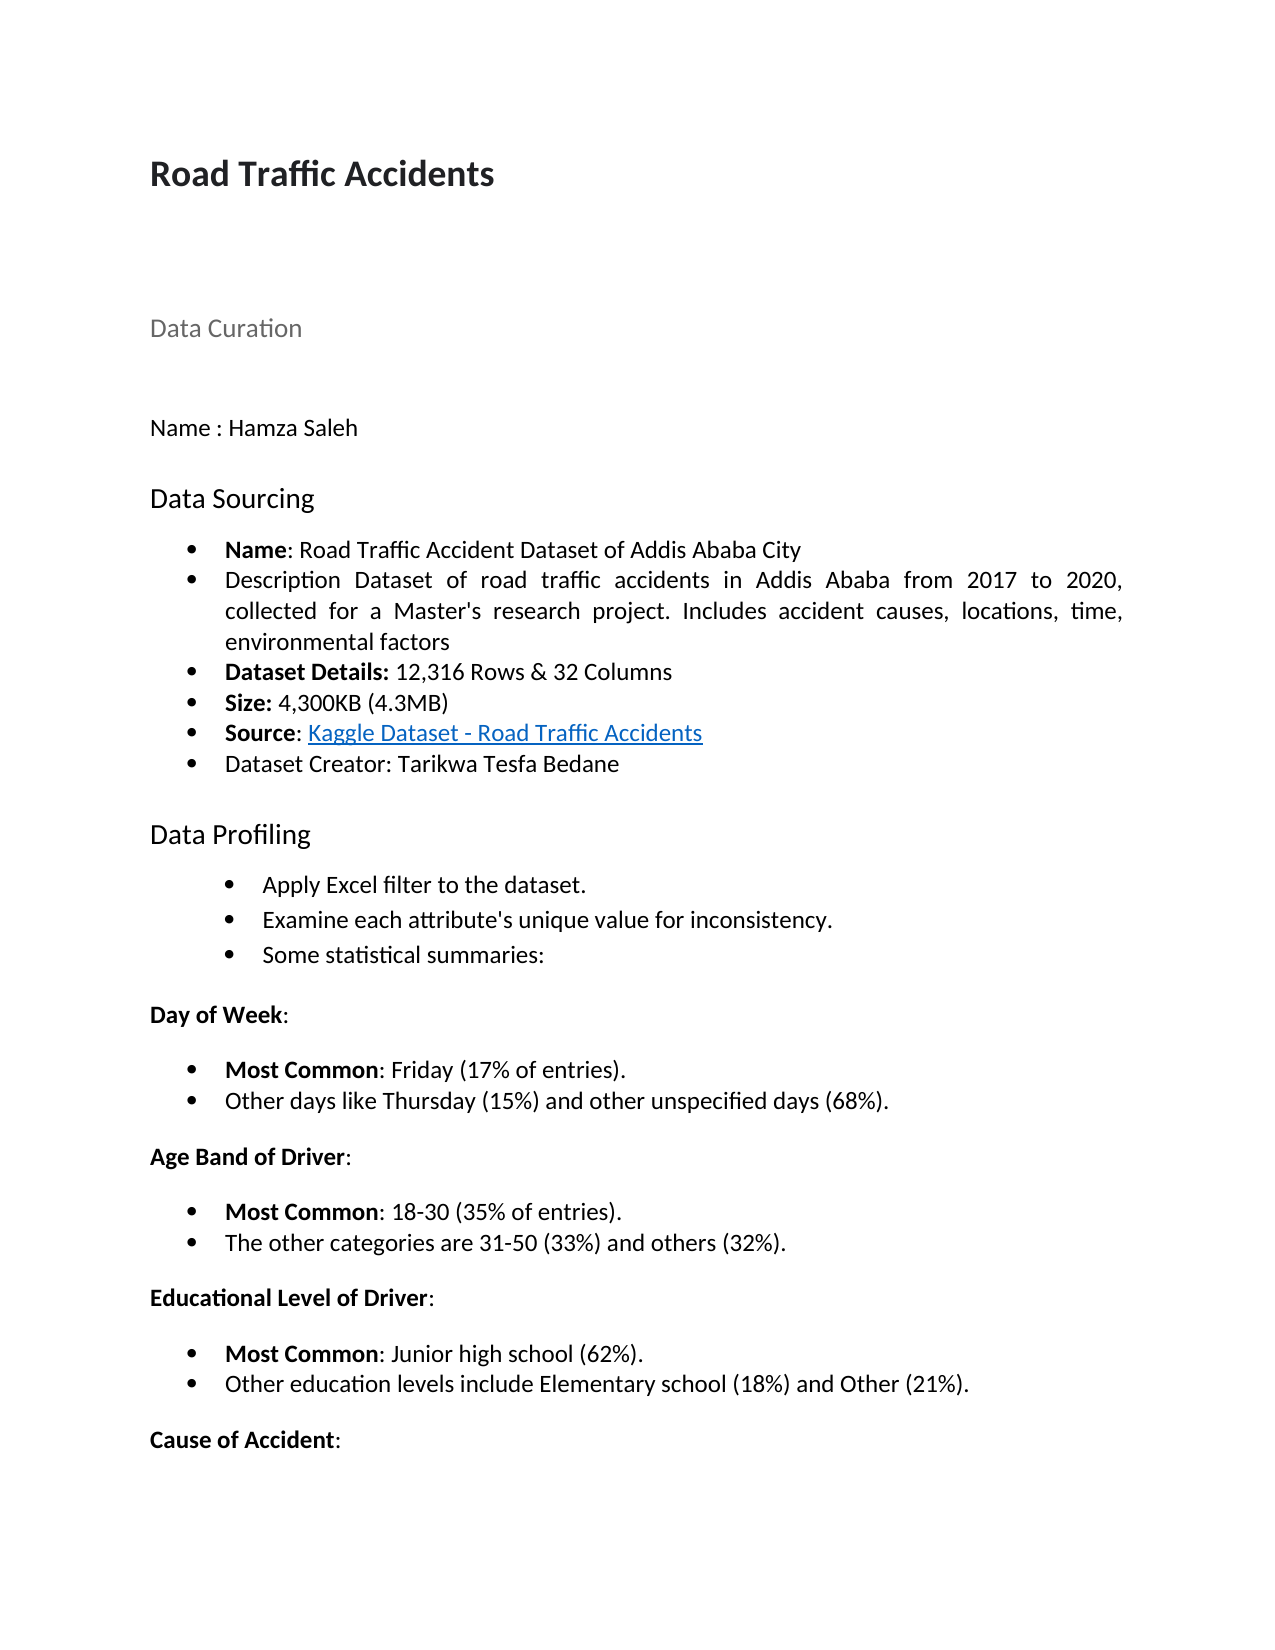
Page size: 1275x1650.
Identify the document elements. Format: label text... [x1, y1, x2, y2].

list Other days like Thursday (15%) and other unspecified days (68%). [187, 1085, 1125, 1116]
subtitle Data Sourcing [150, 481, 1125, 516]
list Examine each attribute's unique value for inconsistency. [225, 904, 1125, 935]
list Dataset Details: 12,316 Rows & 32 Columns [187, 656, 1125, 687]
list Source: Kaggle Dataset - Road Traffic Accidents [187, 717, 1125, 748]
subtitle Data Profiling [150, 816, 1125, 851]
list Size: 4,300KB (4.3MB) [187, 687, 1125, 717]
text Age Band of Driver: [150, 1141, 1125, 1171]
list Description Dataset of road traffic accidents in Addis Ababa from 2017 to 2020, collected for a Master's research project. Includes accident causes, locations, time, environmental factors [187, 564, 1125, 656]
list Name: Road Traffic Accident Dataset of Addis Ababa City [187, 534, 1125, 564]
list The other categories are 31-50 (33%) and others (32%). [187, 1227, 1125, 1257]
list Most Common: 18-30 (35% of entries). [187, 1196, 1125, 1227]
subtitle Data Curation Name : Hamza Saleh [150, 311, 914, 443]
list Other education levels include Elementary school (18%) and Other (21%). [187, 1368, 1125, 1399]
list Most Common: Friday (17% of entries). [187, 1055, 1125, 1085]
list Apply Excel filter to the dataset. [225, 869, 1125, 900]
list Most Common: Junior high school (62%). [187, 1338, 1125, 1368]
text Day of Week: [150, 999, 1125, 1030]
subtitle Road Traffic Accidents [150, 150, 1125, 196]
text Cause of Accident: [150, 1424, 1125, 1454]
list Dataset Creator: Tarikwa Tesfa Bedane [187, 748, 1125, 778]
list Some statistical summaries: [225, 939, 1125, 970]
text Educational Level of Driver: [150, 1282, 1125, 1313]
